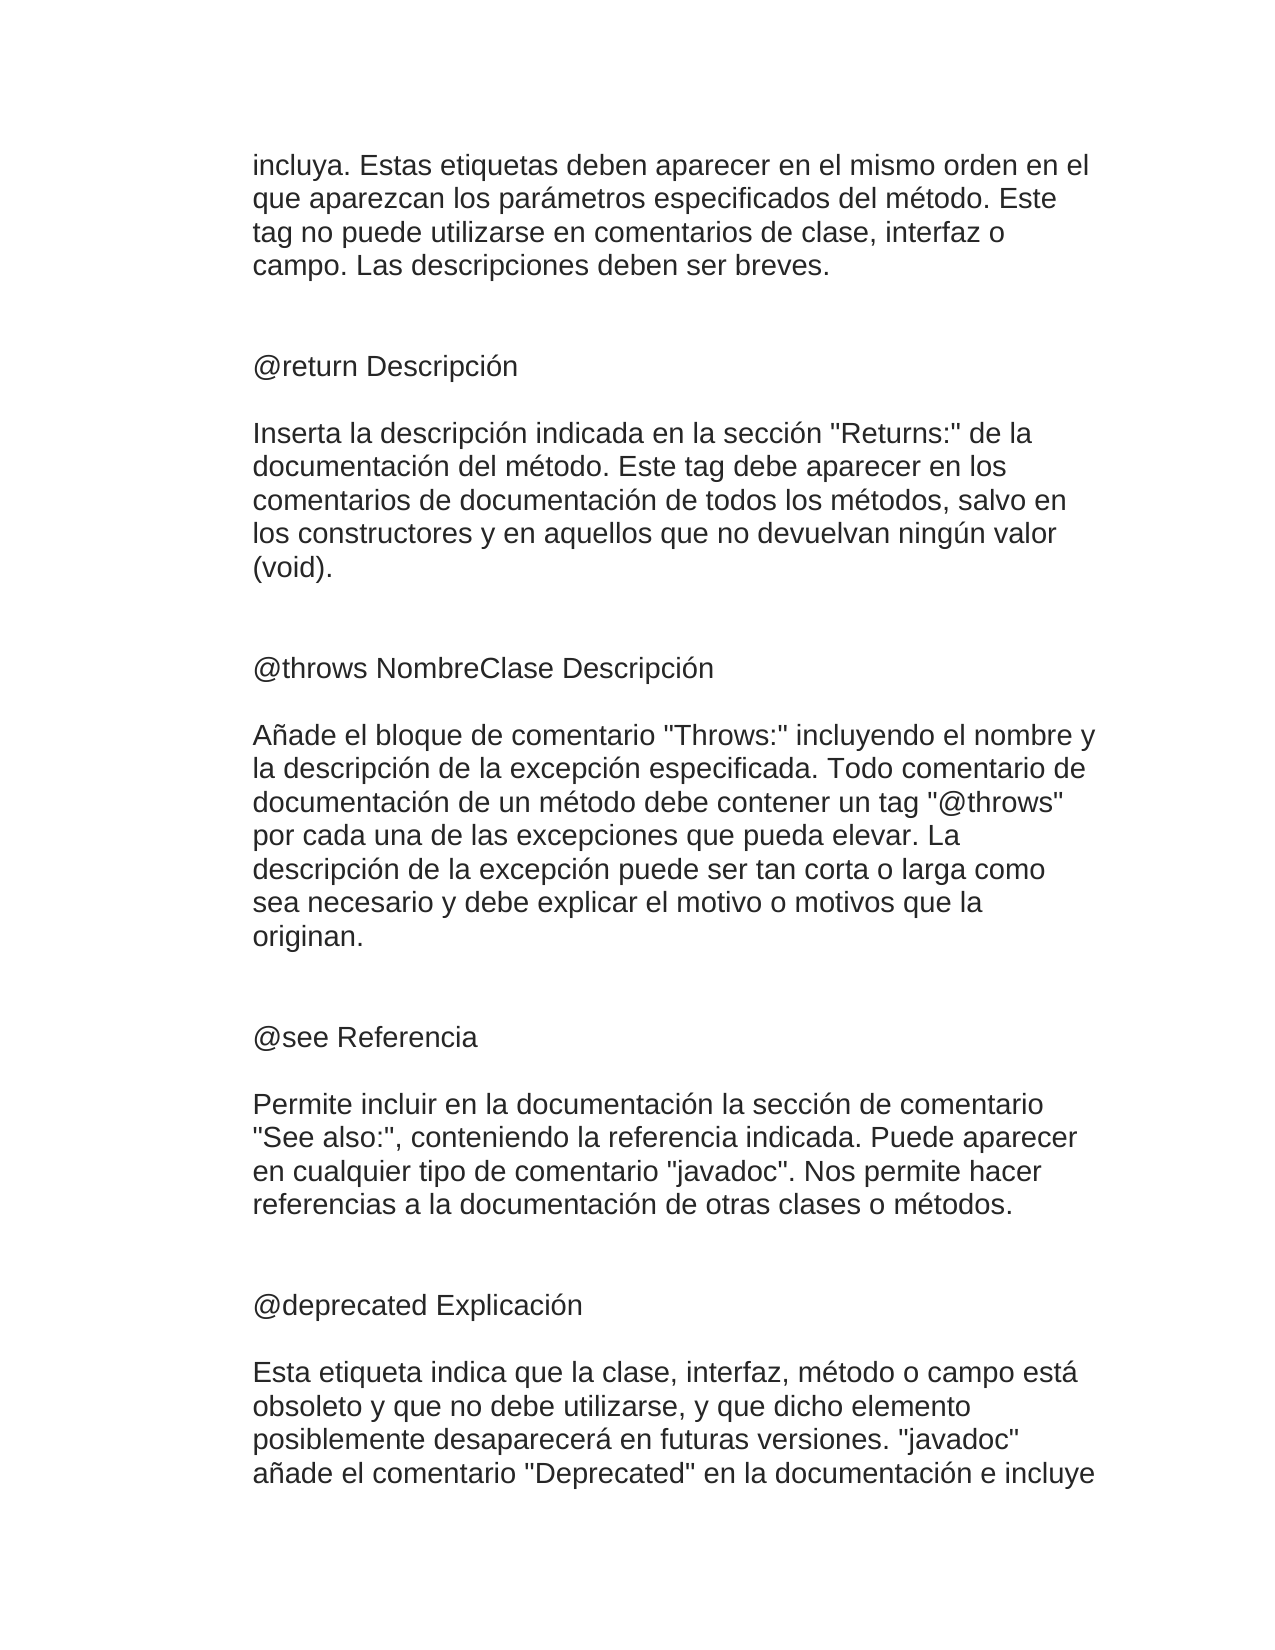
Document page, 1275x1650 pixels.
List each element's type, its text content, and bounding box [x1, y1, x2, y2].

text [252, 1355, 1098, 1489]
text @throws NombreClase Descripción [252, 651, 1098, 684]
text Permite incluir en la documentación la sección de comentario "See also:", conteniendo la referencia indicada. Puede aparecer en cualquier tipo de comentario "javadoc". Nos permite hacer referencias a la documentación de otras clases o métodos. [252, 1087, 1098, 1221]
text @see Referencia [252, 1020, 1098, 1053]
text @deprecated Explicación [252, 1288, 1098, 1322]
text Añade el bloque de comentario "Throws:" incluyendo el nombre y la descripción de la excepción especificada. Todo comentario de documentación de un método debe contener un tag "@throws" por cada una de las excepciones que pueda elevar. La descripción de la excepción puede ser tan corta o larga como sea necesario y debe explicar el motivo o motivos que la originan. [252, 718, 1098, 953]
text @return Descripción [252, 349, 1098, 382]
text Inserta la descripción indicada en la sección "Returns:" de la documentación del método. Este tag debe aparecer en los comentarios de documentación de todos los métodos, salvo en los constructores y en aquellos que no devuelvan ningún valor (void). [252, 416, 1098, 584]
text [252, 148, 1098, 282]
